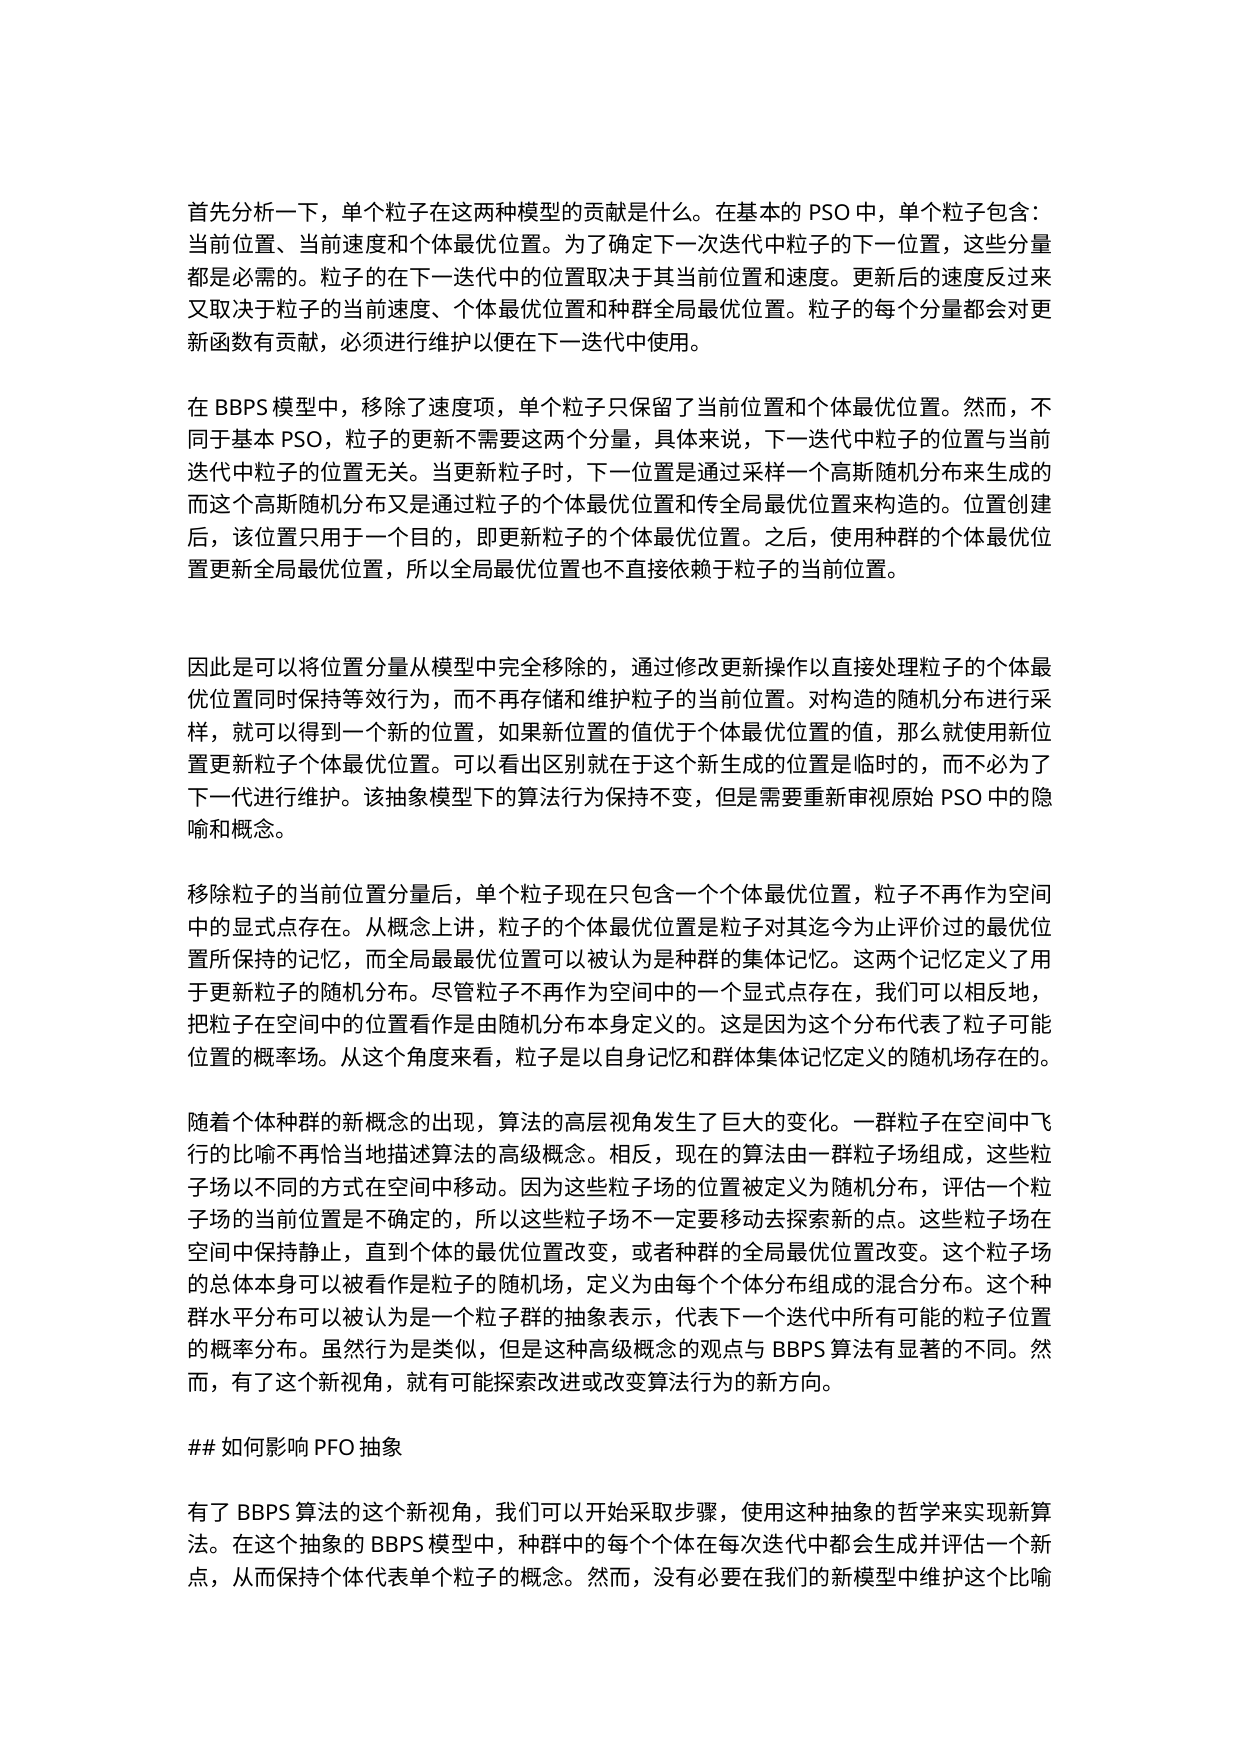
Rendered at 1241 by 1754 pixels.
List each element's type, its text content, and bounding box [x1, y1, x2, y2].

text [187, 1494, 1053, 1592]
text 在BBPS模型中，移除了速度项，单个粒子只保留了当前位置和个体最优位置。然而，不同于基本PSO，粒子的更新不需要这两个分量，具体来说，下一迭代中粒子的位置与当前迭代中粒子的位置无关。当更新粒子时，下一位置是通过采样一个高斯随机分布来生成的，而这个高斯随机分布又是通过粒子的个体最优位置和传全局最优位置来构造的。位置创建后，该位置只用于一个目的，即更新粒子的个体最优位置。之后，使用种群的个体最优位置更新全局最优位置，所以全局最优位置也不直接依赖于粒子的当前位置。 [187, 389, 1053, 584]
text 移除粒子的当前位置分量后，单个粒子现在只包含一个个体最优位置，粒子不再作为空间中的显式点存在。从概念上讲，粒子的个体最优位置是粒子对其迄今为止评价过的最优位置所保持的记忆，而全局最最优位置可以被认为是种群的集体记忆。这两个记忆定义了用于更新粒子的随机分布。尽管粒子不再作为空间中的一个显式点存在，我们可以相反地，把粒子在空间中的位置看作是由随机分布本身定义的。这是因为这个分布代表了粒子可能位置的概率场。从这个角度来看，粒子是以自身记忆和群体集体记忆定义的随机场存在的。 [187, 877, 1053, 1072]
text 因此是可以将位置分量从模型中完全移除的，通过修改更新操作以直接处理粒子的个体最优位置同时保持等效行为，而不再存储和维护粒子的当前位置。对构造的随机分布进行采样，就可以得到一个新的位置，如果新位置的值优于个体最优位置的值，那么就使用新位置更新粒子个体最优位置。可以看出区别就在于这个新生成的位置是临时的，而不必为了下一代进行维护。该抽象模型下的算法行为保持不变，但是需要重新审视原始PSO中的隐喻和概念。 [187, 649, 1053, 844]
text 随着个体种群的新概念的出现，算法的高层视角发生了巨大的变化。一群粒子在空间中飞行的比喻不再恰当地描述算法的高级概念。相反，现在的算法由一群粒子场组成，这些粒子场以不同的方式在空间中移动。因为这些粒子场的位置被定义为随机分布，评估一个粒子场的当前位置是不确定的，所以这些粒子场不一定要移动去探索新的点。这些粒子场在空间中保持静止，直到个体的最优位置改变，或者种群的全局最优位置改变。这个粒子场的总体本身可以被看作是粒子的随机场，定义为由每个个体分布组成的混合分布。这个种群水平分布可以被认为是一个粒子群的抽象表示，代表下一个迭代中所有可能的粒子位置的概率分布。虽然行为是类似，但是这种高级概念的观点与BBPS算法有显著的不同。然而，有了这个新视角，就有可能探索改进或改变算法行为的新方向。 [187, 1104, 1053, 1397]
text 首先分析一下，单个粒子在这两种模型的贡献是什么。在基本的PSO中，单个粒子包含：当前位置、当前速度和个体最优位置。为了确定下一次迭代中粒子的下一位置，这些分量都是必需的。粒子的在下一迭代中的位置取决于其当前位置和速度。更新后的速度反过来又取决于粒子的当前速度、个体最优位置和种群全局最优位置。粒子的每个分量都会对更新函数有贡献，必须进行维护以便在下一迭代中使用。 [187, 194, 1053, 357]
text ## 如何影响PFO抽象 [187, 1429, 1053, 1462]
